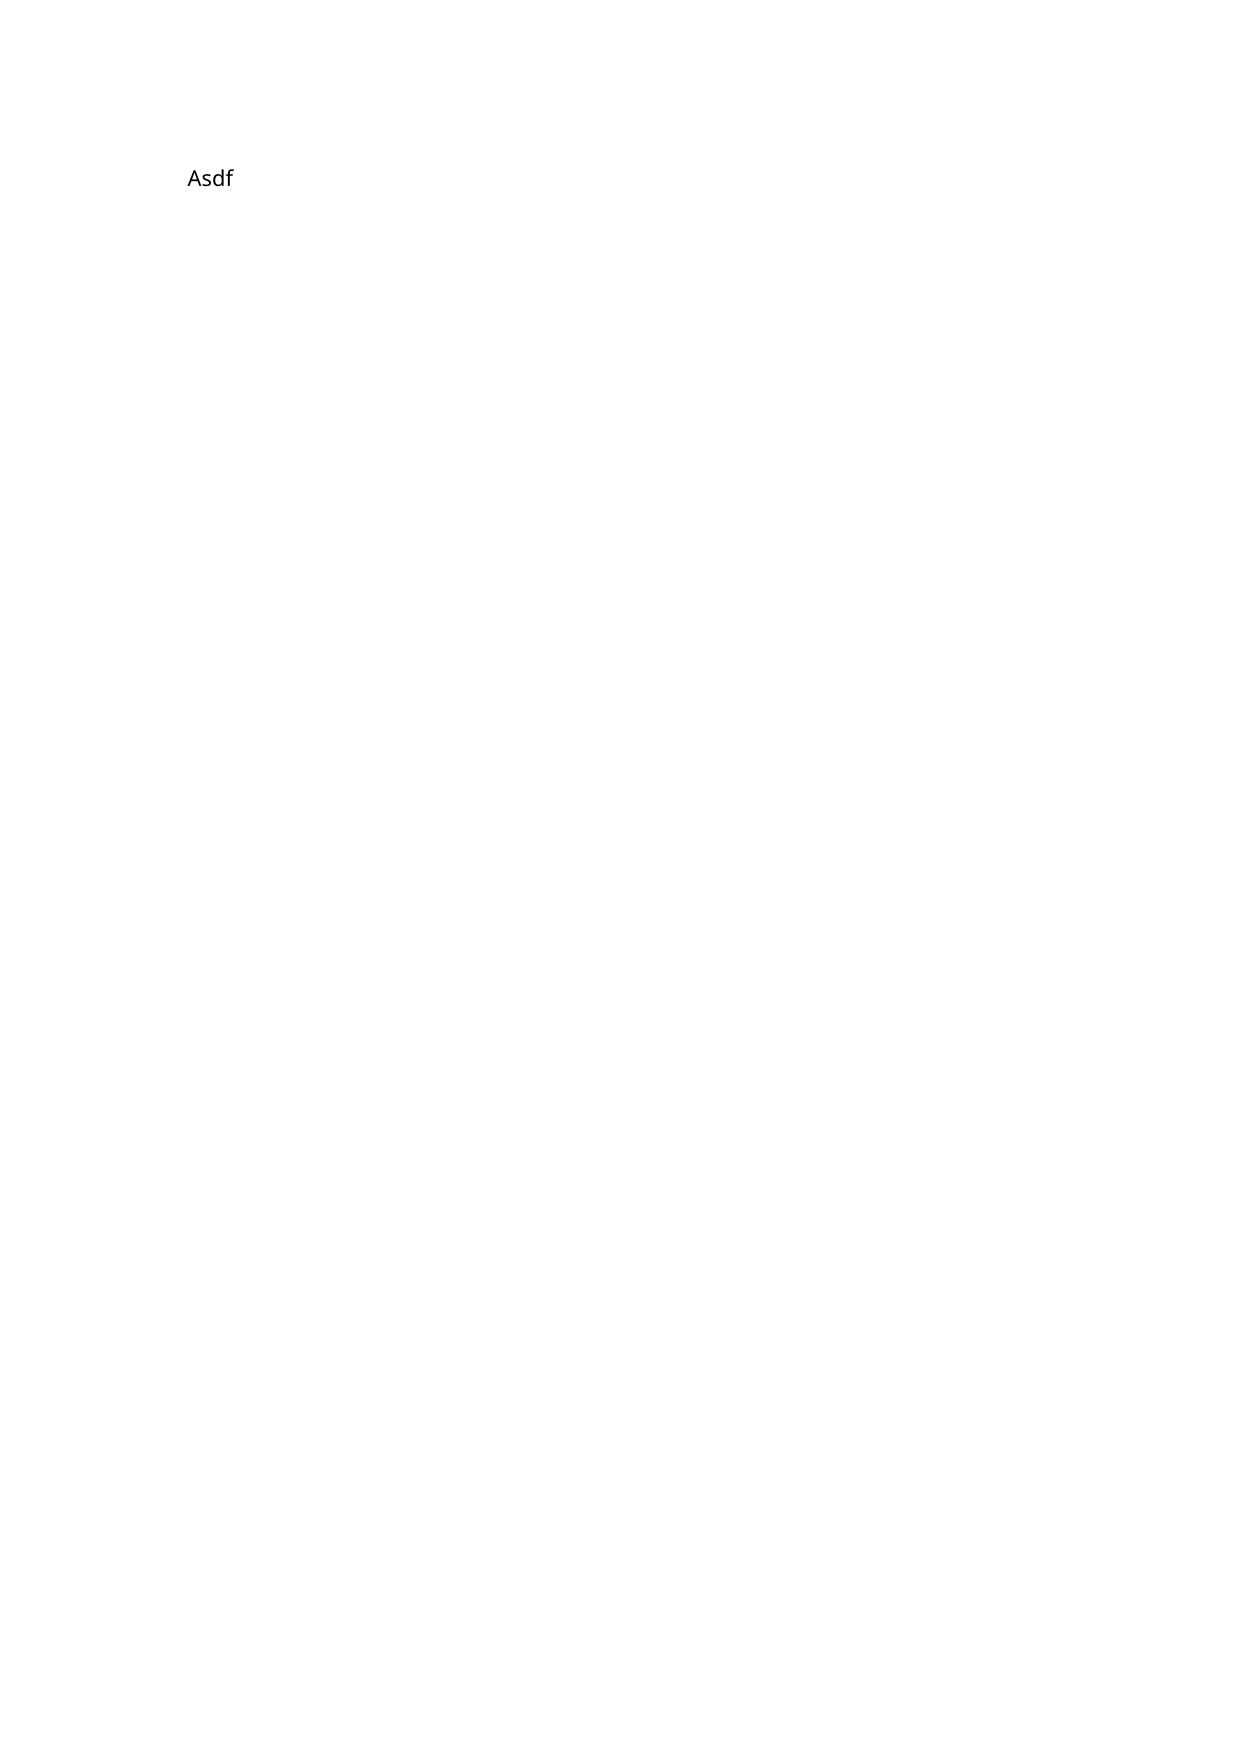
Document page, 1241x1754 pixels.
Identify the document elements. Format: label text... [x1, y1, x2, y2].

text Asdf [187, 162, 1053, 194]
